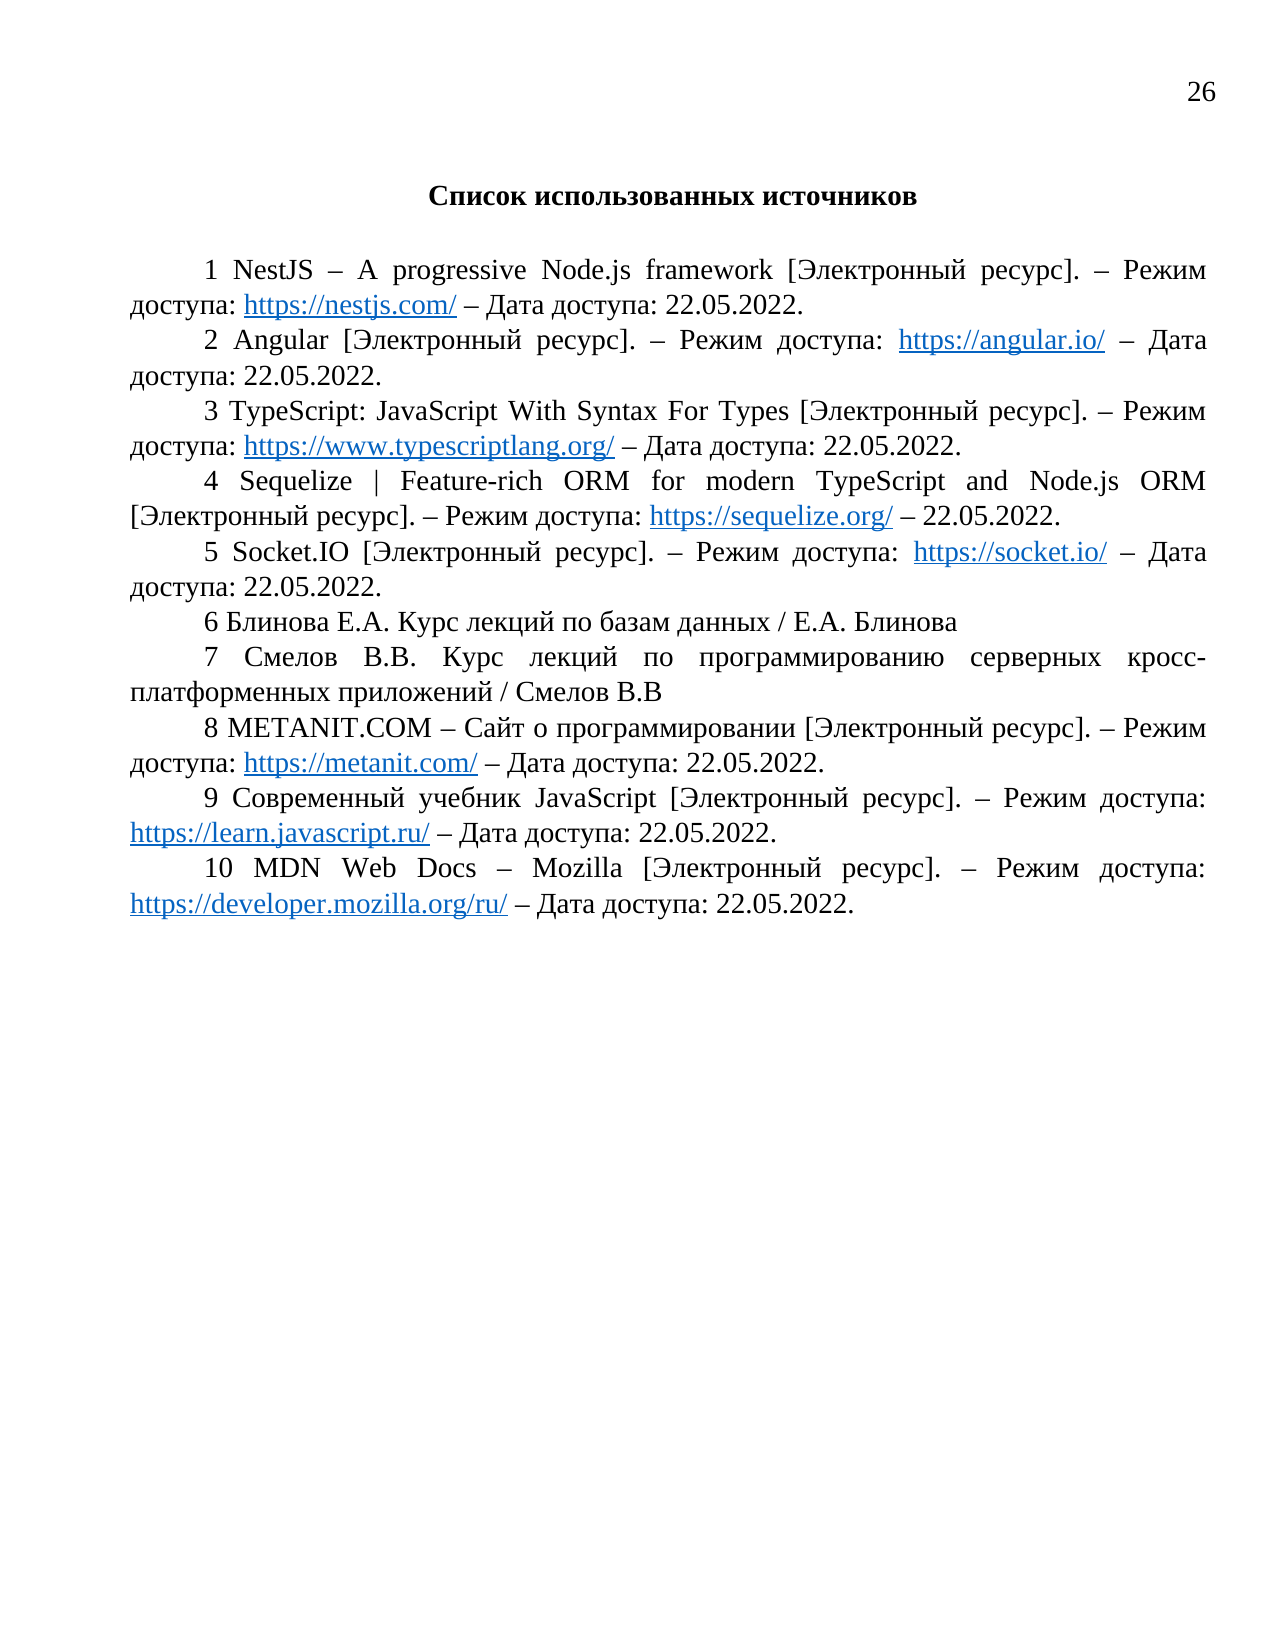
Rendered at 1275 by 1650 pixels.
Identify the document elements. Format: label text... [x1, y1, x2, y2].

text 3 TypeScript: JavaScript With Syntax For Types [Электронный ресурс]. – Режим доступа: https://www.typescriptlang.org/ – Дата доступа: 22.05.2022. [130, 393, 1207, 462]
text 10 MDN Web Docs – Mozilla [Электронный ресурс]. – Режим доступа: https://developer.mozilla.org/ru/ – Дата доступа: 22.05.2022. [130, 851, 1207, 919]
text 5 Socket.IO [Электронный ресурс]. – Режим доступа: https://socket.io/ – Дата доступа: 22.05.2022. [130, 534, 1207, 602]
text 9 Современный учебник JavaScript [Электронный ресурс]. – Режим доступа: https://learn.javascript.ru/ – Дата доступа: 22.05.2022. [130, 780, 1207, 849]
text 8 METANIT.COM – Сайт о программировании [Электронный ресурс]. – Режим доступа: https://metanit.com/ – Дата доступа: 22.05.2022. [130, 710, 1207, 778]
text 7 Смелов В.В. Курс лекций по программированию серверных кросс-платформенных приложений / Смелов В.В [130, 639, 1207, 708]
text 1 NestJS – A progressive Node.js framework [Электронный ресурс]. – Режим доступа: https://nestjs.com/ – Дата доступа: 22.05.2022. [130, 252, 1207, 321]
text 2 Angular [Электронный ресурс]. – Режим доступа: https://angular.io/ – Дата доступа: 22.05.2022. [130, 322, 1207, 391]
text 6 Блинова Е.А. Курс лекций по базам данных / Е.А. Блинова [130, 604, 1207, 638]
subtitle Список использованных источников [130, 178, 1216, 212]
text 4 Sequelize | Feature-rich ORM for modern TypeScript and Node.js ORM [Электронный ресурс]. – Режим доступа: https://sequelize.org/ – 22.05.2022. [130, 463, 1207, 532]
